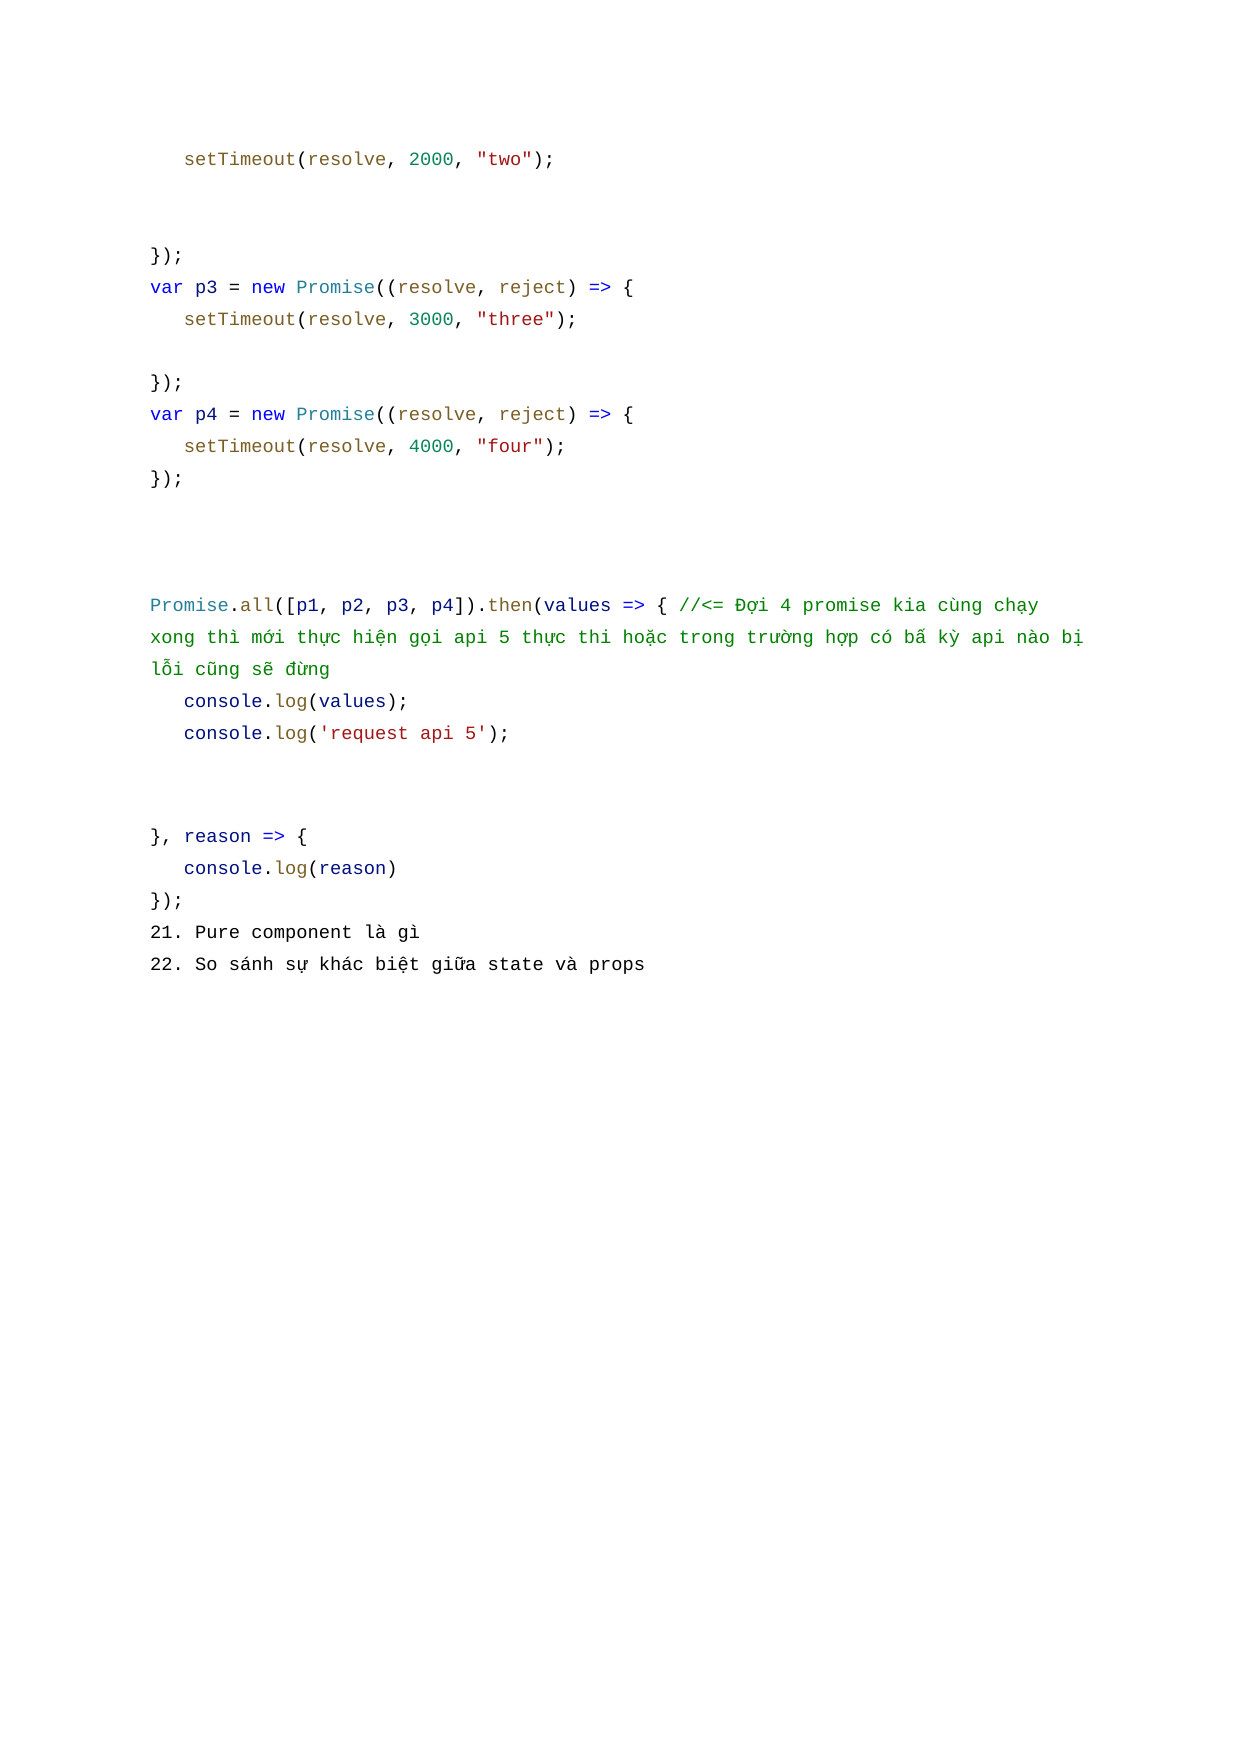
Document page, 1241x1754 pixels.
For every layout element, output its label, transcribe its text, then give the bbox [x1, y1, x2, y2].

text setTimeout(resolve, 2000, "two"); [150, 150, 1090, 171]
text }); [150, 373, 1090, 394]
text var p3 = new Promise((resolve, reject) => { [150, 277, 1090, 299]
text Promise.all([p1, p2, p3, p4]).then(values => { //<= Đợi 4 promise kia cùng chạy xong thì mới thực hiện gọi api 5 thực thi hoặc trong trường hợp có bấ kỳ api nào bị lỗi cũng sẽ đừng [150, 596, 1090, 681]
text var p4 = new Promise((resolve, reject) => { [150, 405, 1090, 426]
text setTimeout(resolve, 3000, "three"); [150, 309, 1090, 331]
text console.log(reason) [150, 859, 1090, 880]
text 22. So sánh sự khác biệt giữa state và props [150, 954, 1090, 976]
text }, reason => { [150, 827, 1090, 848]
text }); [150, 246, 1090, 267]
text }); [150, 891, 1090, 912]
text setTimeout(resolve, 4000, "four"); [150, 437, 1090, 458]
text console.log(values); [150, 692, 1090, 713]
text 21. Pure component là gì [150, 923, 1090, 944]
text }); [150, 469, 1090, 490]
text console.log('request api 5'); [150, 724, 1090, 745]
